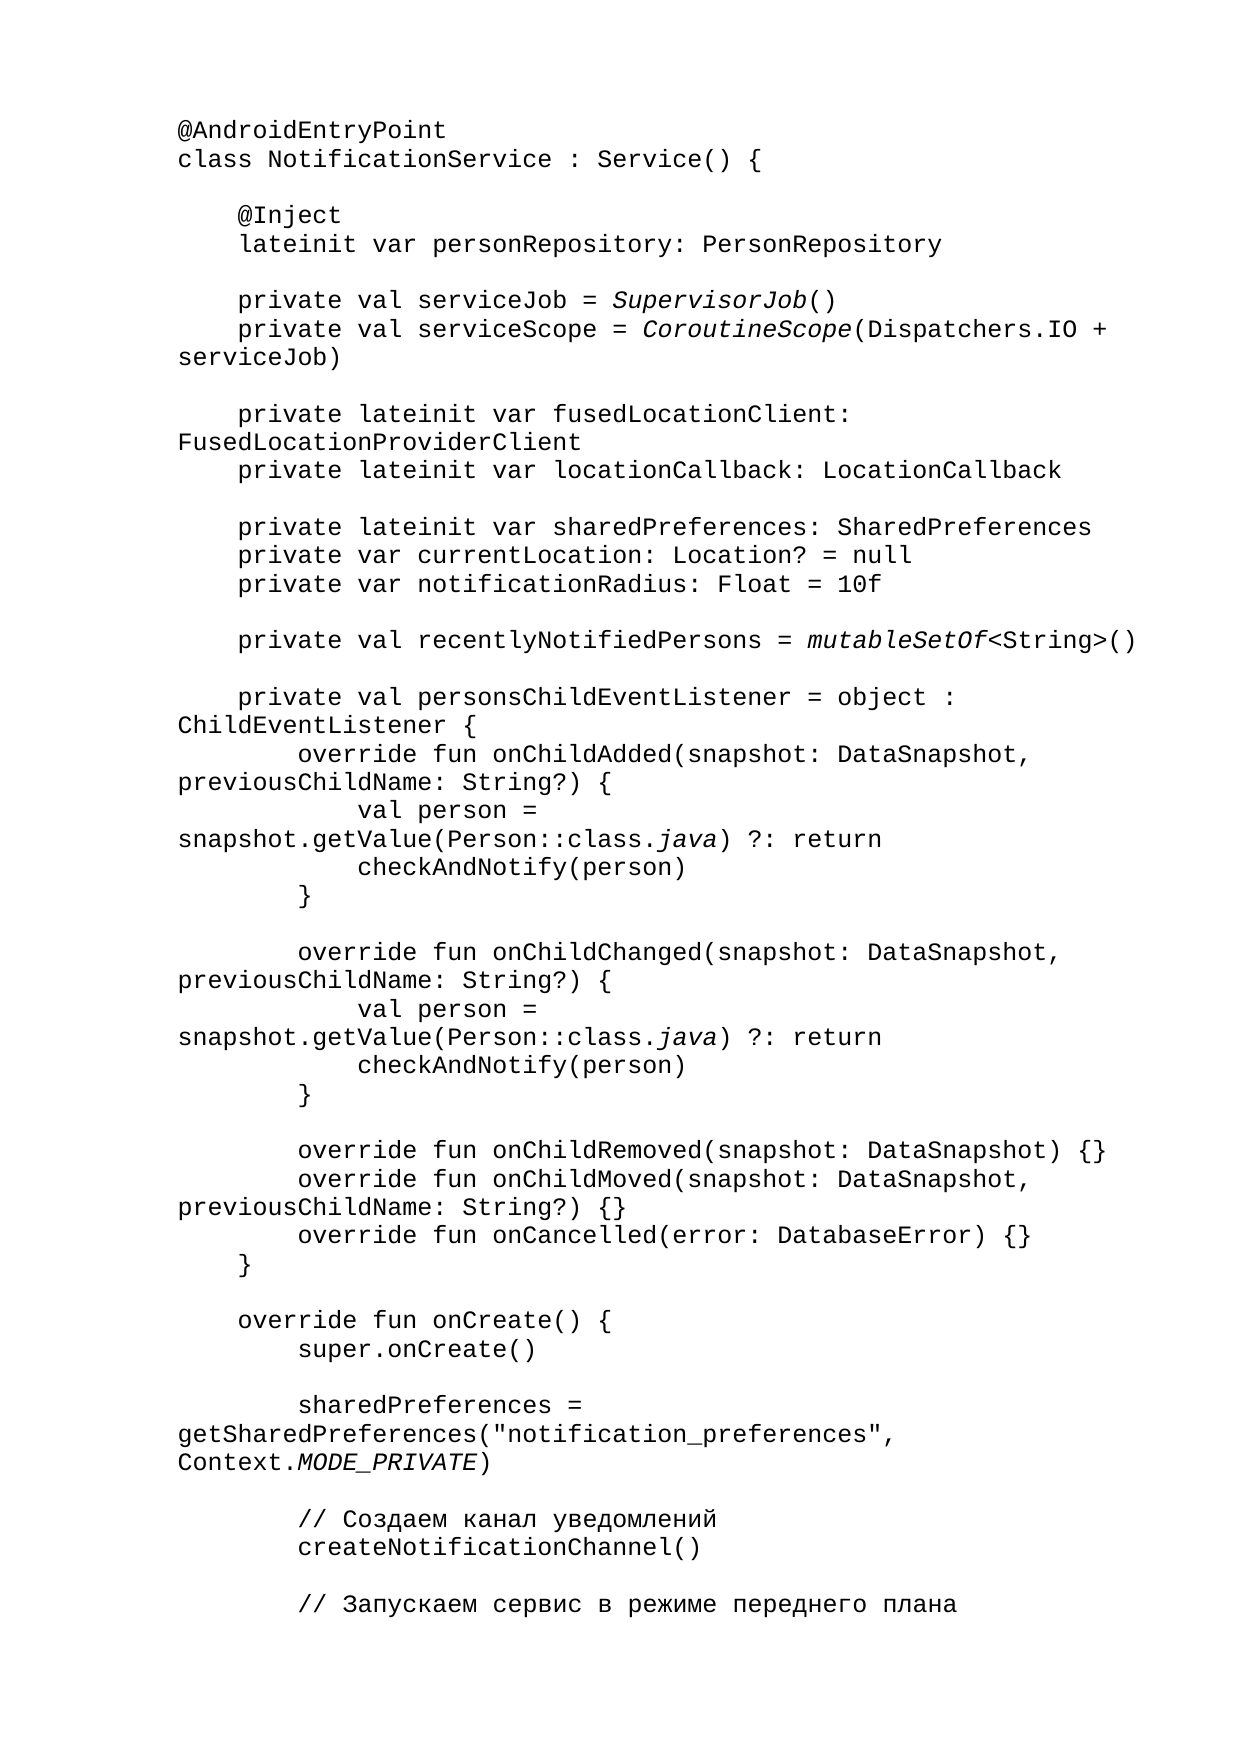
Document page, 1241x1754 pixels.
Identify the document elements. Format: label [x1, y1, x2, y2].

text [177, 118, 1152, 1620]
